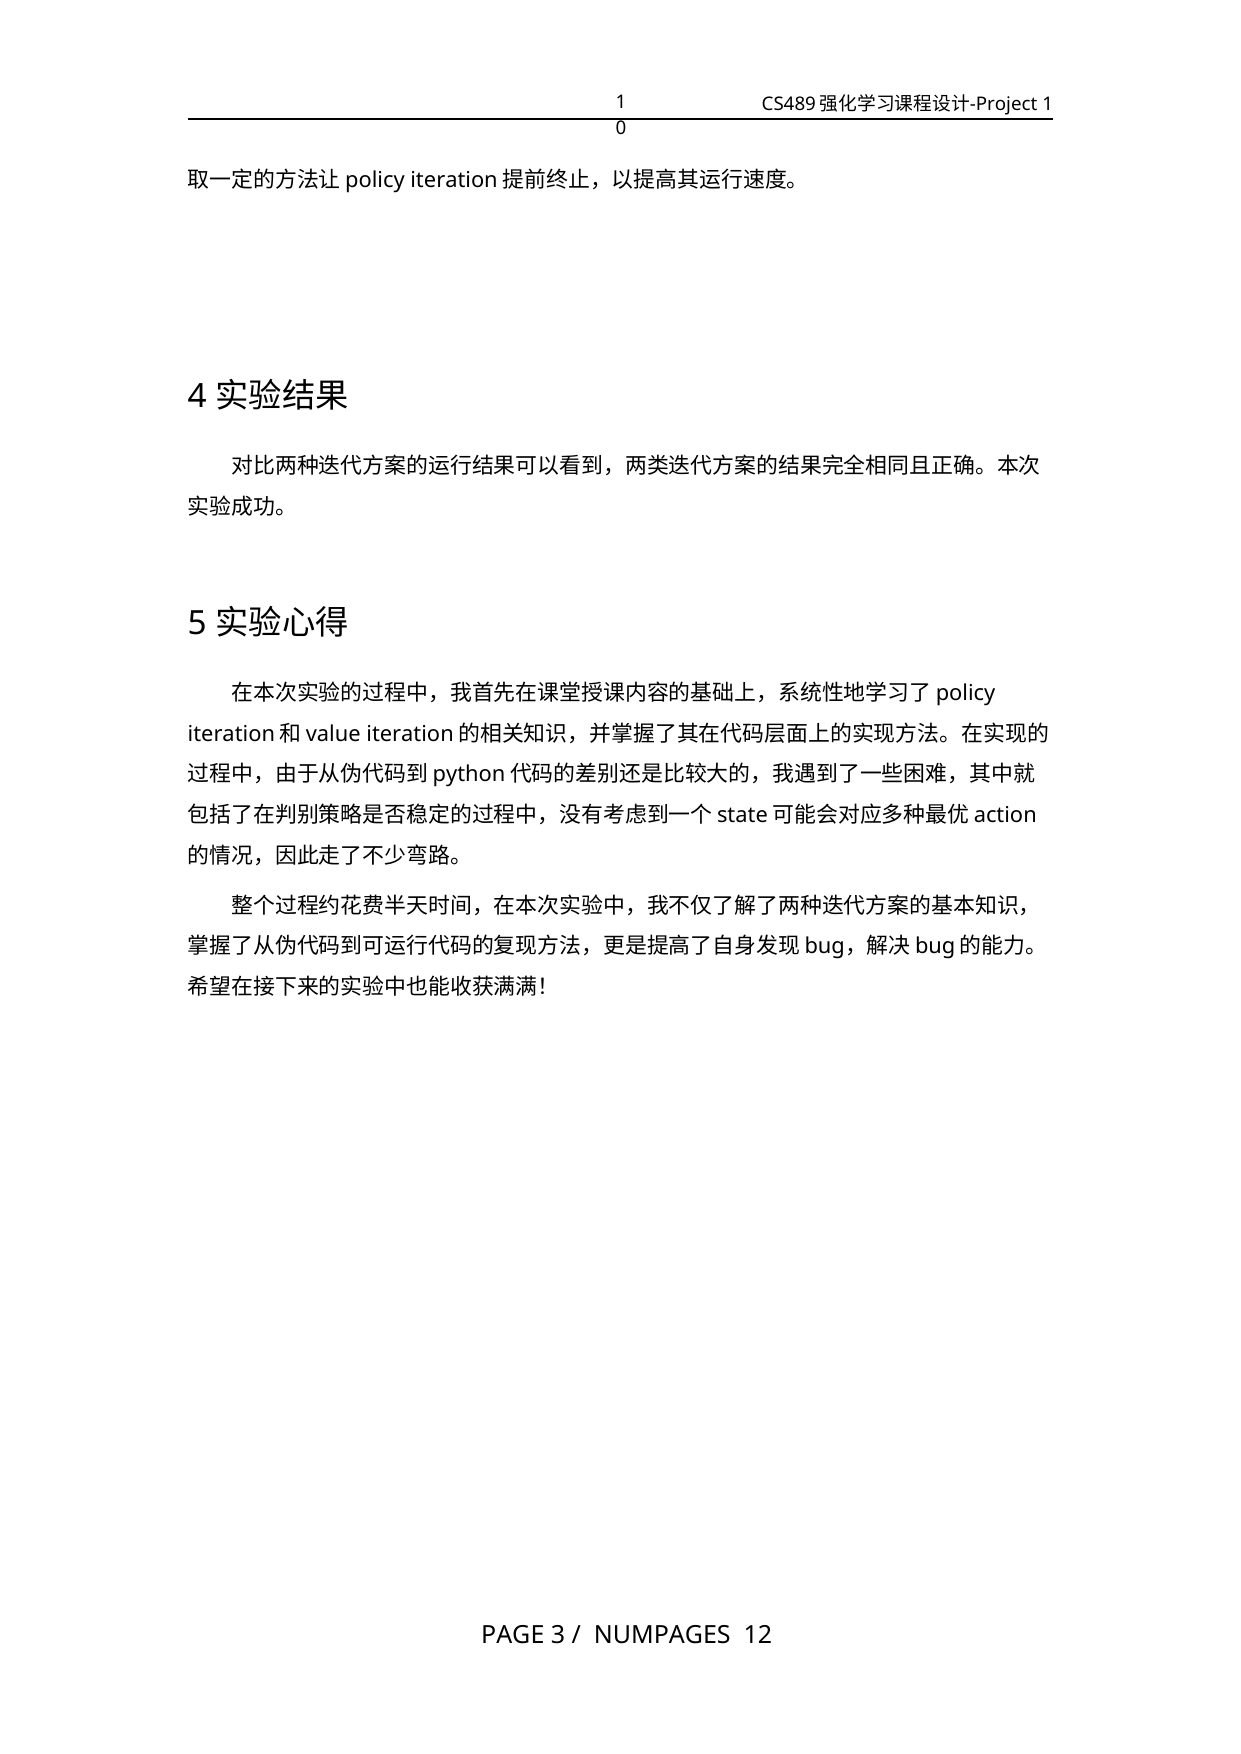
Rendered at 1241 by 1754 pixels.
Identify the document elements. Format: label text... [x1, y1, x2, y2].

text 5 实验心得 [187, 588, 1053, 653]
text 整个过程约花费半天时间，在本次实验中，我不仅了解了两种迭代方案的基本知识，掌握了从伪代码到可运行代码的复现方法，更是提高了自身发现bug，解决bug的能力。希望在接下来的实验中也能收获满满！ [187, 887, 1053, 1001]
text 对比两种迭代方案的运行结果可以看到，两类迭代方案的结果完全相同且正确。本次实验成功。 [187, 448, 1053, 521]
text 在本次实验的过程中，我首先在课堂授课内容的基础上，系统性地学习了policy iteration和value iteration的相关知识，并掌握了其在代码层面上的实现方法。在实现的过程中，由于从伪代码到python代码的差别还是比较大的，我遇到了一些困难，其中就包括了在判别策略是否稳定的过程中，没有考虑到一个state可能会对应多种最优action的情况，因此走了不少弯路。 [187, 675, 1053, 870]
text 4 实验结果 [187, 361, 1053, 426]
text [187, 162, 1053, 194]
